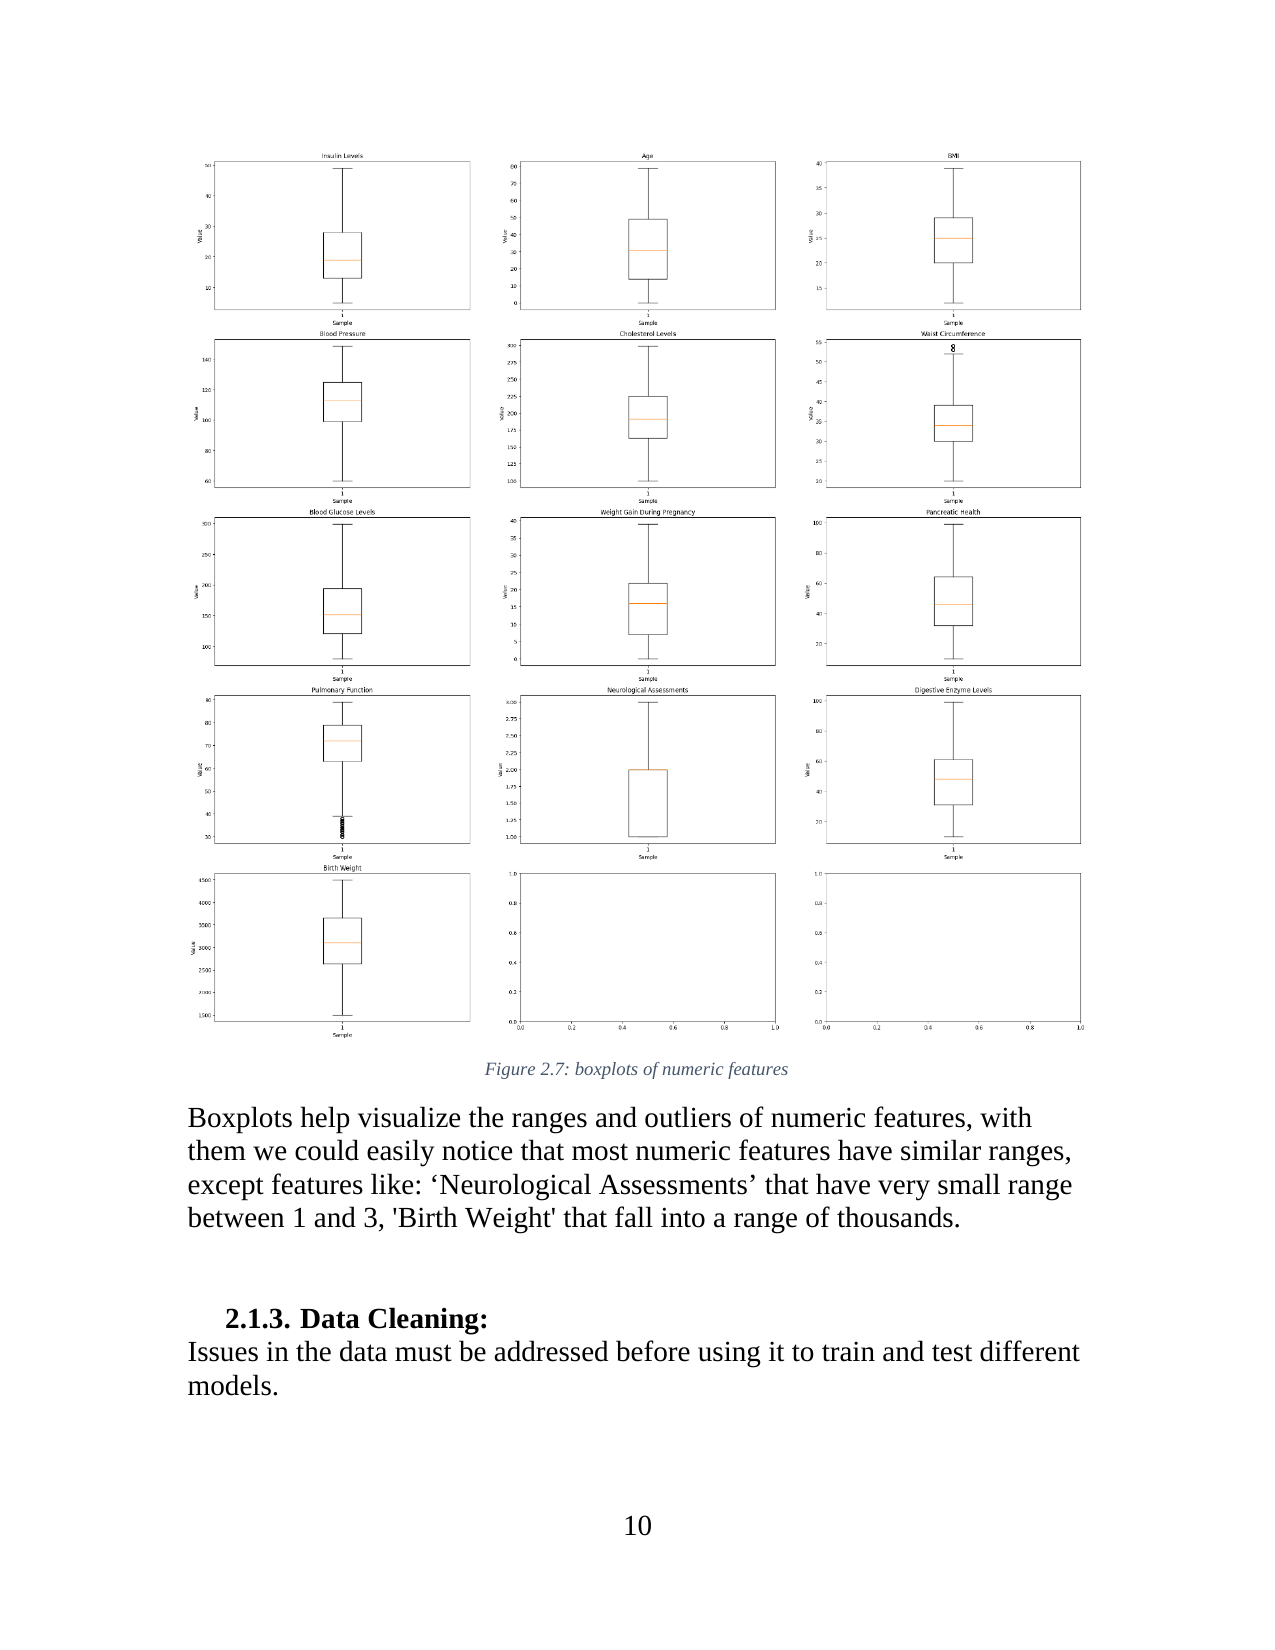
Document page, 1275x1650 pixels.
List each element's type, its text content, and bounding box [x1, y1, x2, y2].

picture [187, 150, 1088, 1041]
text Issues in the data must be addressed before using it to train and test different models. [187, 1334, 1087, 1401]
text Boxplots help visualize the ranges and outliers of numeric features, with them we could easily notice that most numeric features have similar ranges, except features like: ‘Neurological Assessments’ that have very small range between 1 and 3, 'Birth Weight' that fall into a range of thousands. [187, 1100, 1087, 1234]
subtitle Data Cleaning: [225, 1301, 1087, 1334]
